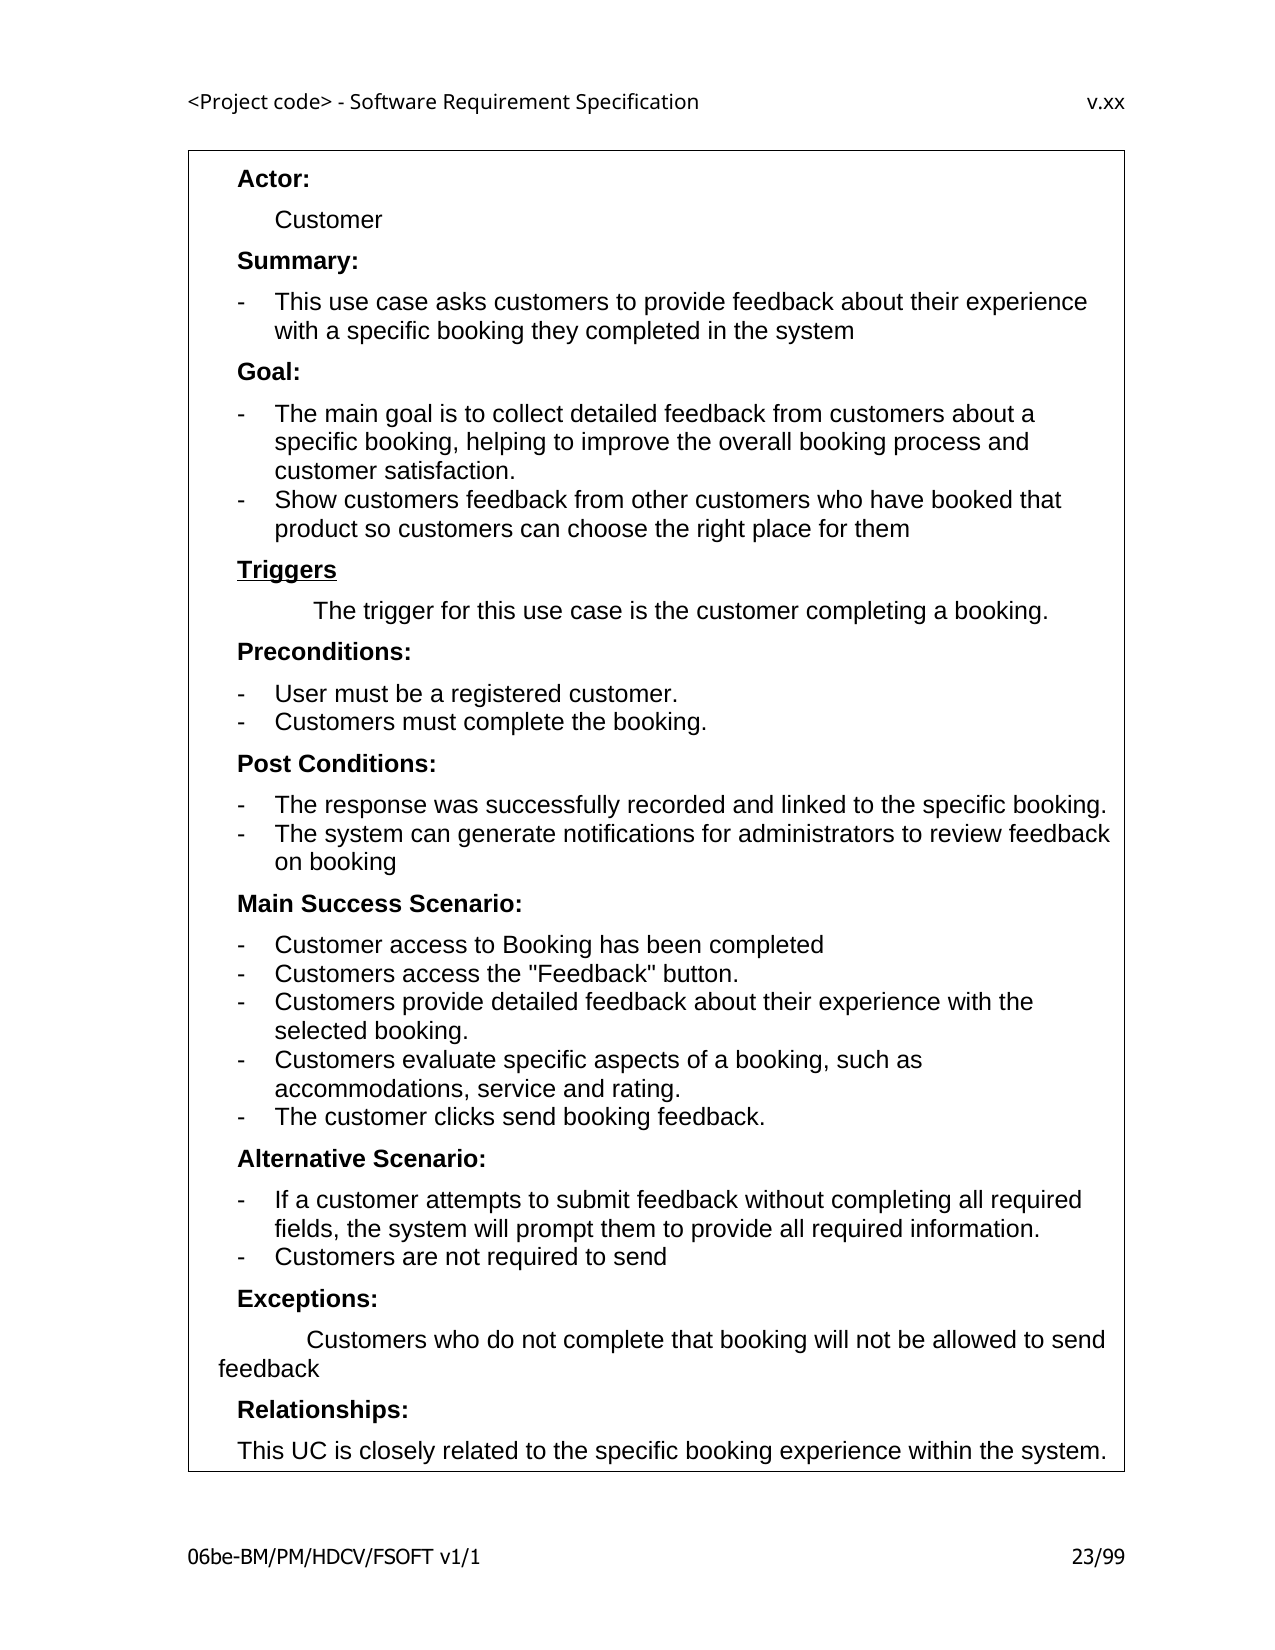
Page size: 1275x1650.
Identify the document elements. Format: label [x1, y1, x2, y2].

table_cell [189, 151, 1124, 1471]
